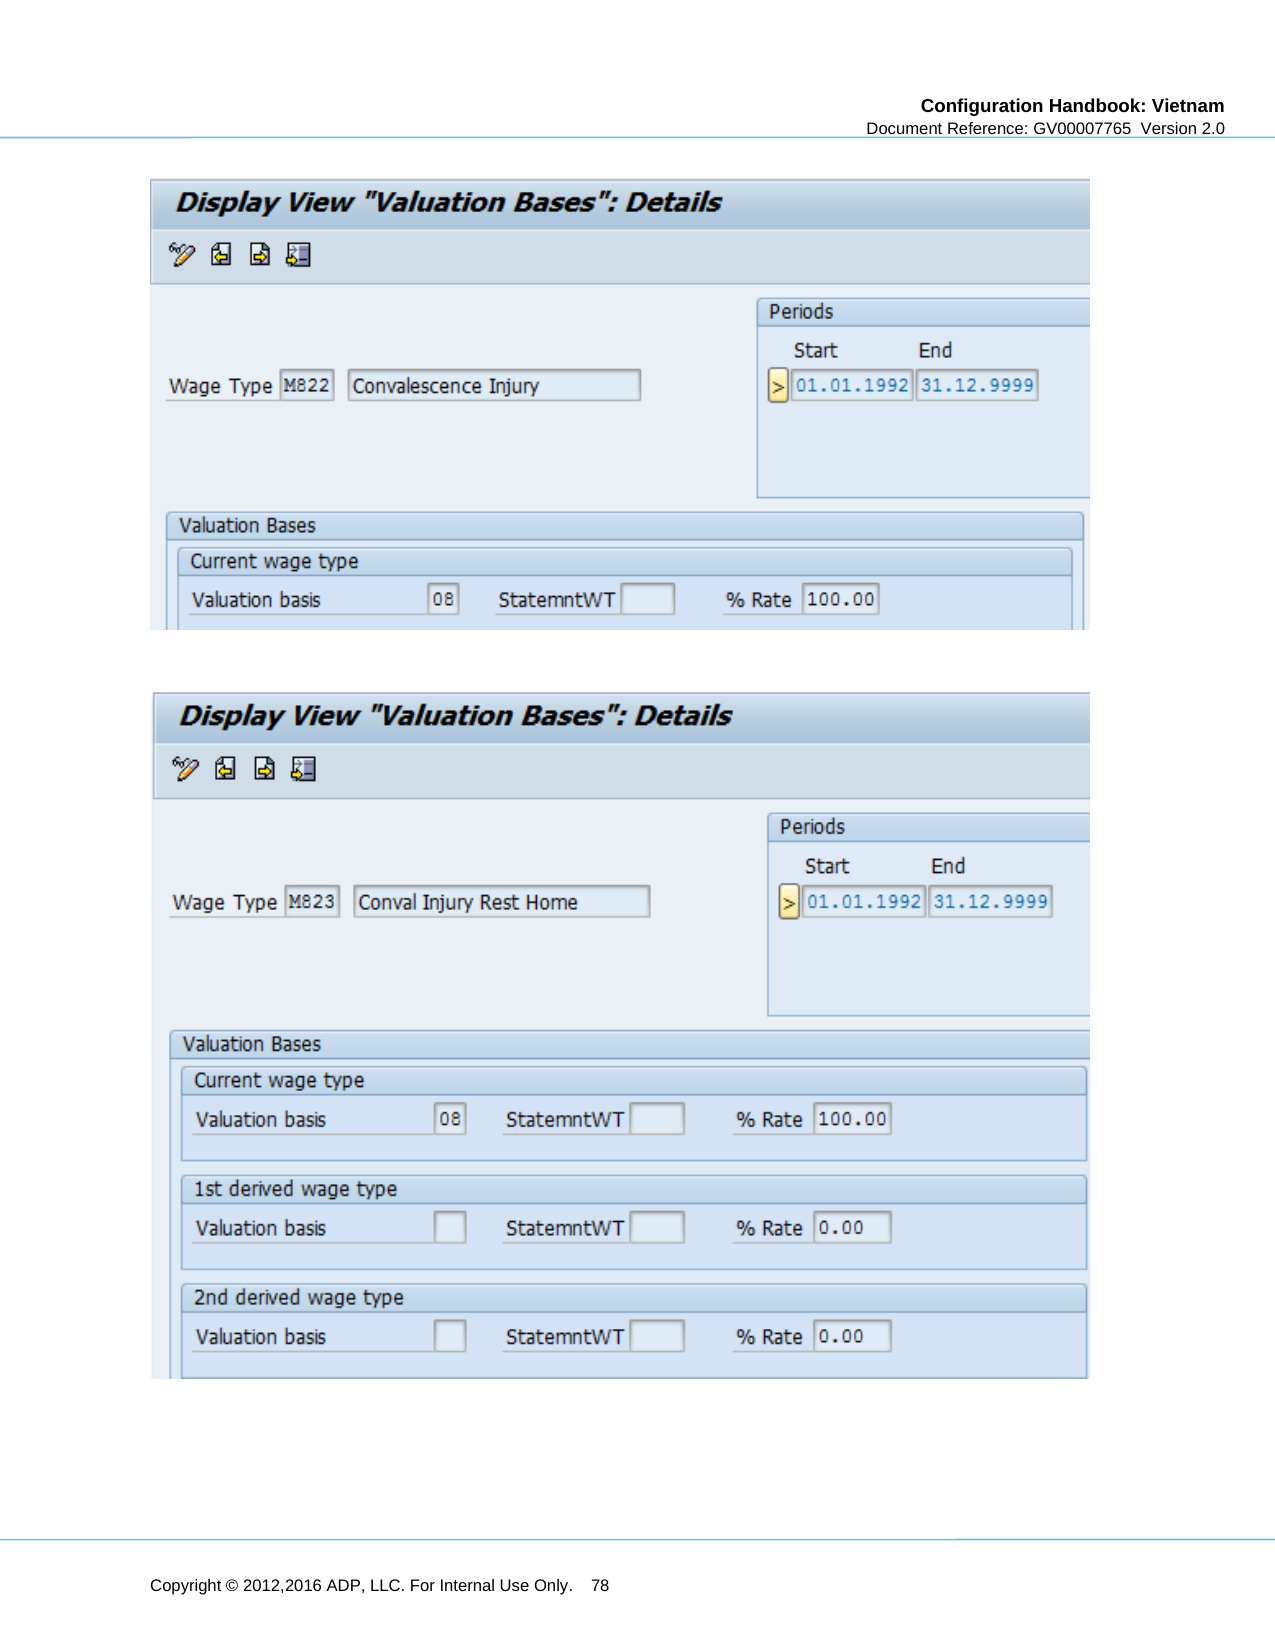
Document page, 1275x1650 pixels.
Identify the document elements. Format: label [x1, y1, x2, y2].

picture [150, 692, 1090, 1379]
picture [150, 178, 1090, 630]
